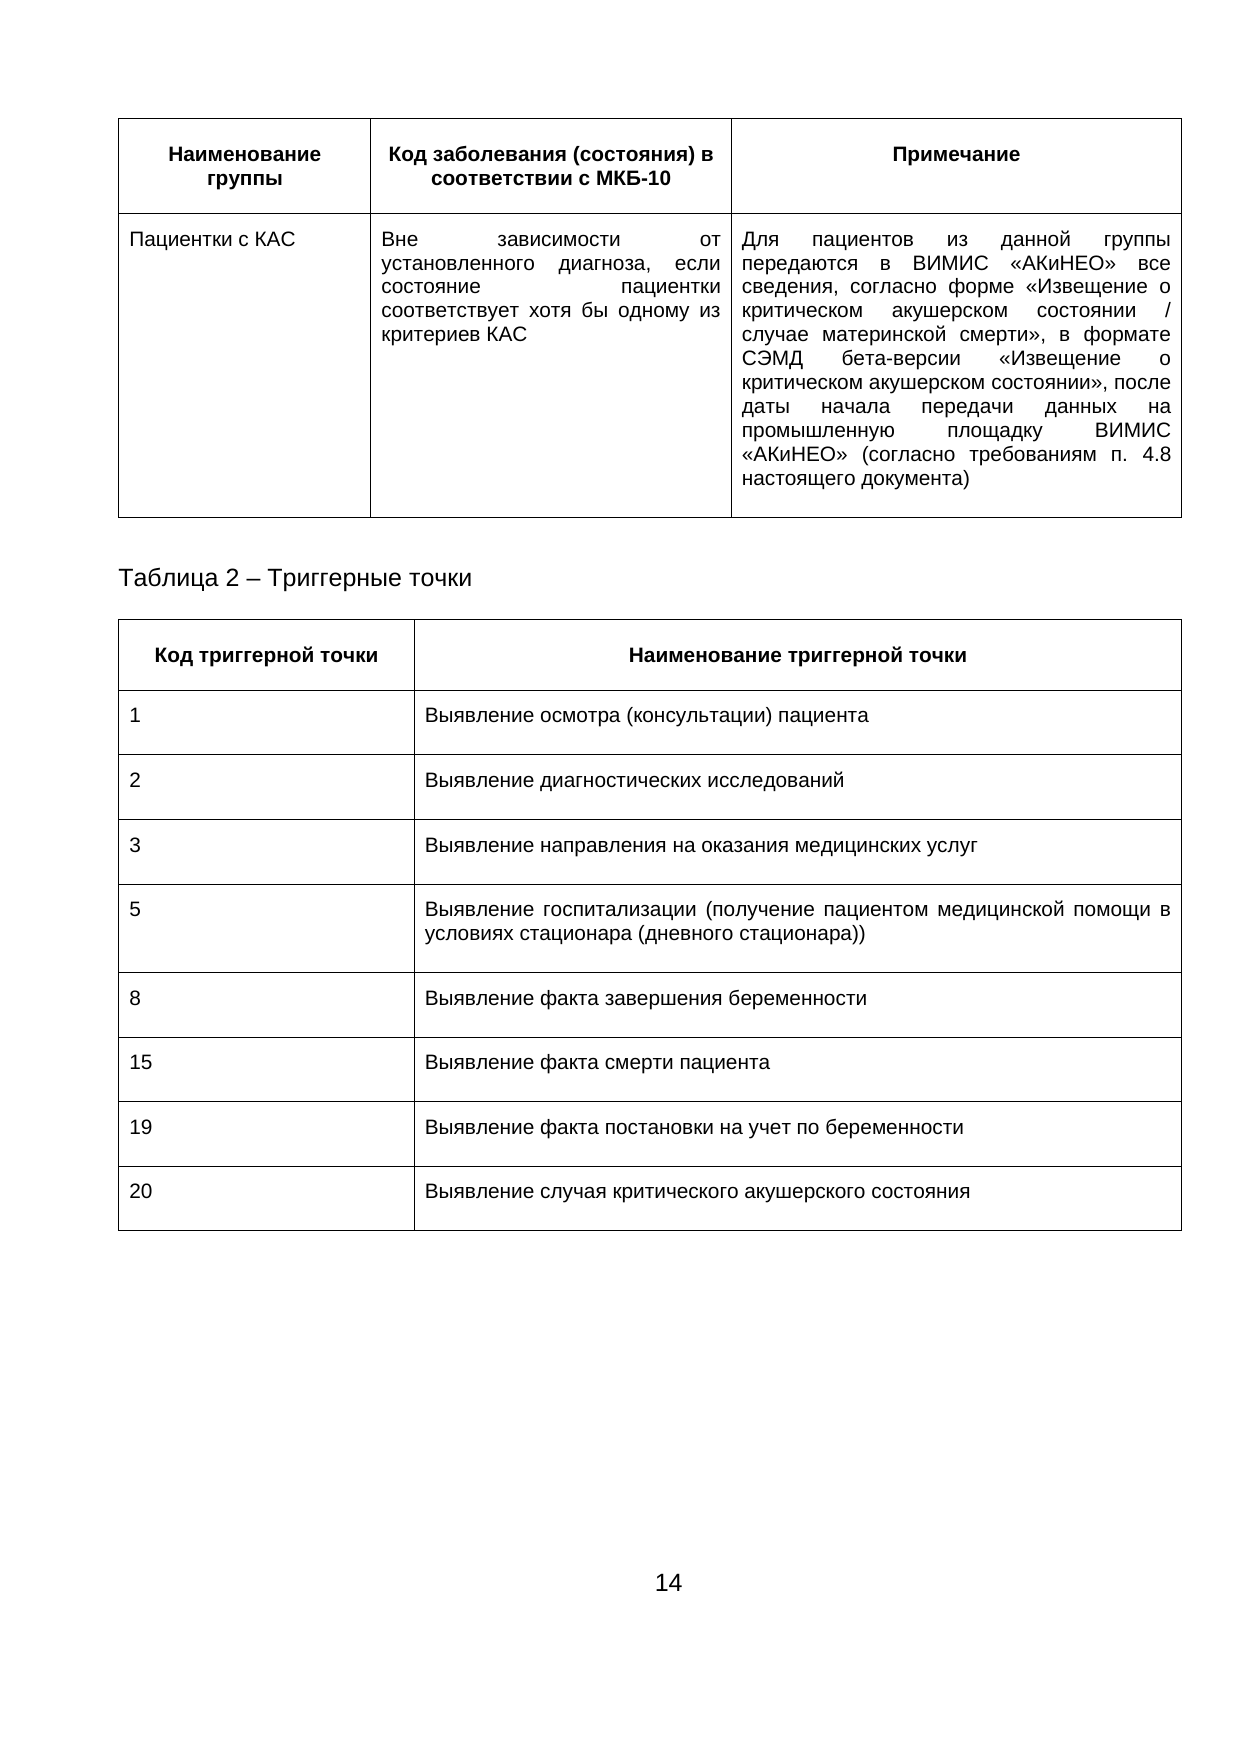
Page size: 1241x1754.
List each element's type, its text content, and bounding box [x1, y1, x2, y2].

table_cell Вне зависимости от установленного диагноза, если состояние пациентки соответствует хотя бы одному из критериев КАС [371, 214, 731, 517]
table_header Код заболевания (состояния) в соответствии с МКБ-10 [371, 119, 731, 213]
table_cell 3 [119, 820, 414, 883]
table_cell 20 [119, 1167, 414, 1230]
table_cell Выявление факта постановки на учет по беременности [415, 1102, 1181, 1166]
table_cell Выявление госпитализации (получение пациентом медицинской помощи в условиях стационара (дневного стационара)) [415, 885, 1181, 972]
table_header Наименование группы [119, 119, 370, 213]
table_cell 8 [119, 973, 414, 1037]
table_cell 15 [119, 1038, 414, 1101]
table_cell Выявление осмотра (консультации) пациента [415, 691, 1181, 754]
table_cell 1 [119, 691, 414, 754]
table_cell Пациентки с КАС [119, 214, 370, 517]
table_header Код триггерной точки [119, 620, 414, 690]
table_cell Выявление факта завершения беременности [415, 973, 1181, 1037]
table_cell 5 [119, 885, 414, 972]
table_cell 19 [119, 1102, 414, 1166]
table_header Примечание [732, 119, 1181, 213]
table_cell Выявление факта смерти пациента [415, 1038, 1181, 1101]
title Таблица 2 – Триггерные точки [118, 563, 1181, 592]
table_cell Выявление диагностических исследований [415, 755, 1181, 819]
table_cell 2 [119, 755, 414, 819]
table_cell Для пациентов из данной группы передаются в ВИМИС «АКиНЕО» все сведения, согласно форме «Извещение о критическом акушерском состоянии / случае материнской смерти», в формате СЭМД бета-версии «Извещение о критическом акушерском состоянии», после даты начала передачи данных на промышленную площадку ВИМИС «АКиНЕО» (согласно требованиям п. 4.8 настоящего документа) [732, 214, 1181, 517]
table_cell Выявление случая критического акушерского состояния [415, 1167, 1181, 1230]
table_header Наименование триггерной точки [415, 620, 1181, 690]
table_cell Выявление направления на оказания медицинских услуг [415, 820, 1181, 883]
